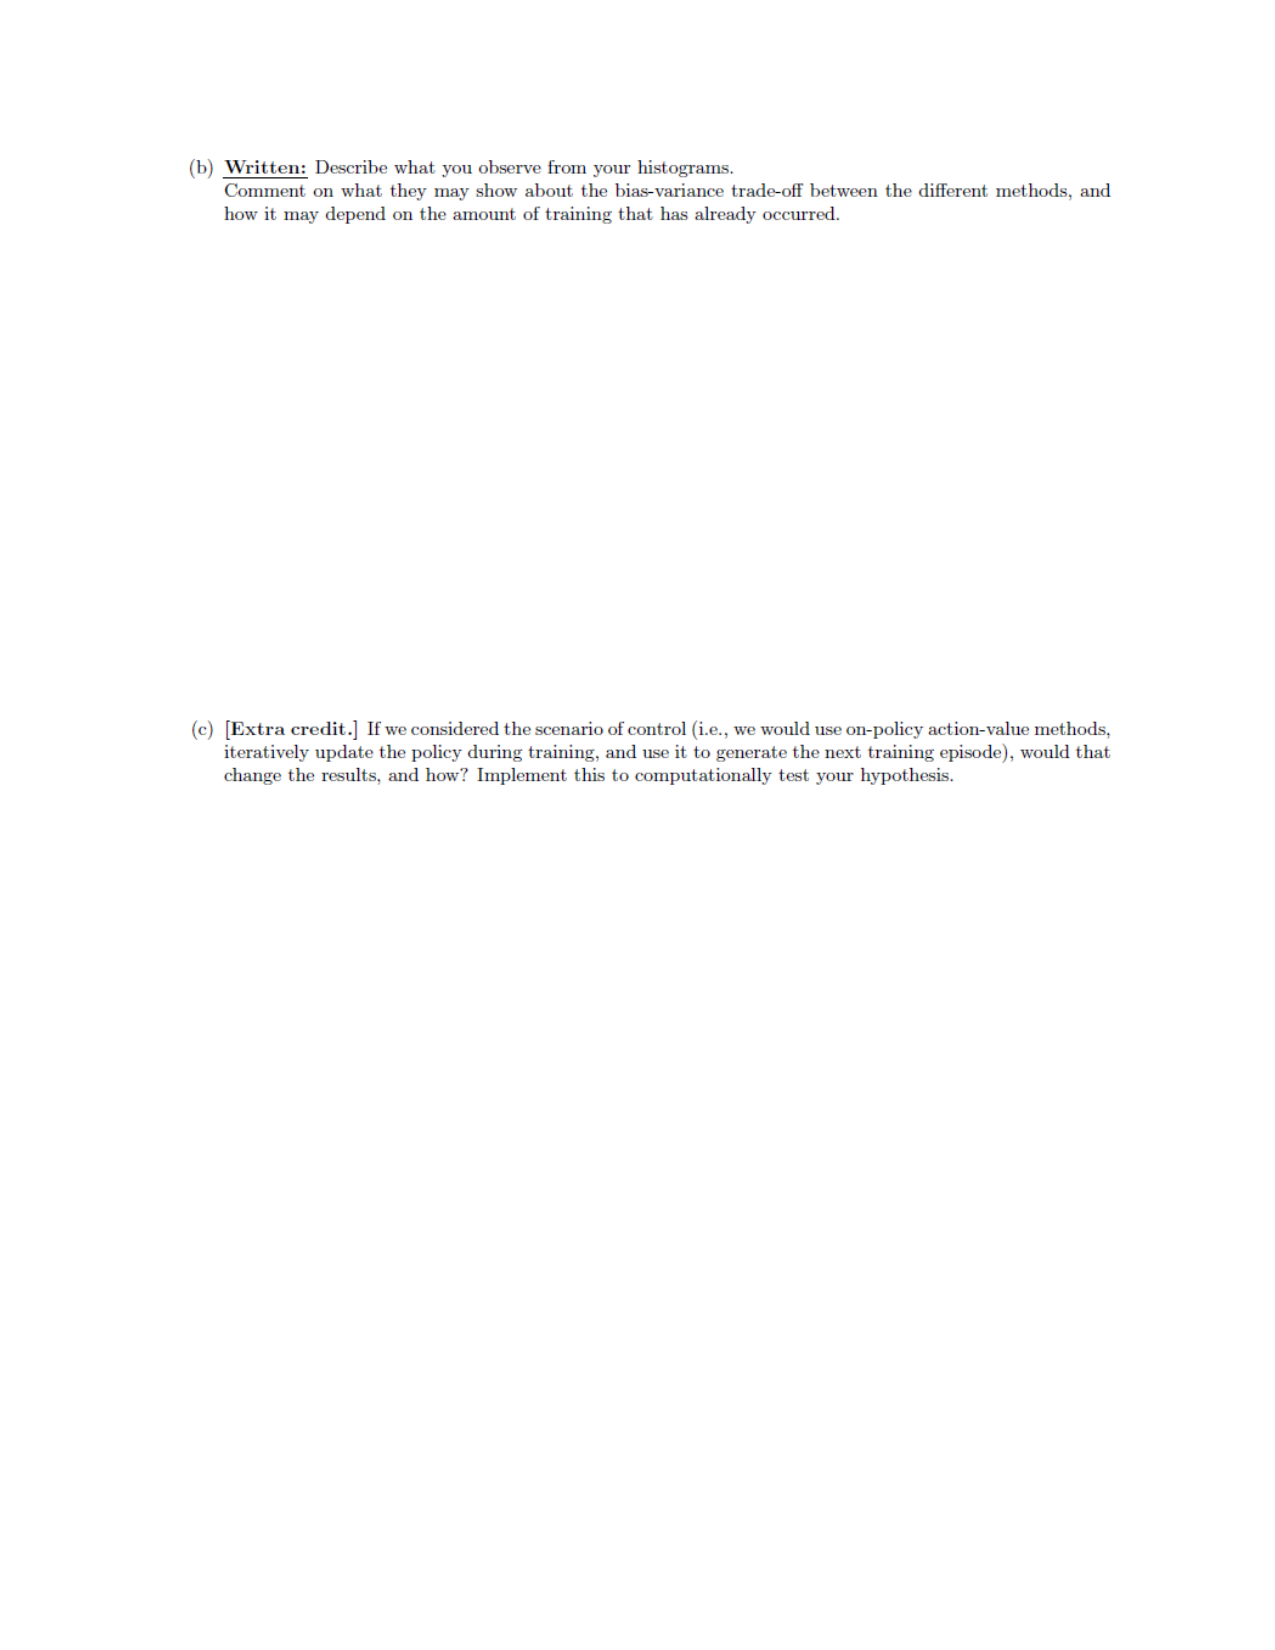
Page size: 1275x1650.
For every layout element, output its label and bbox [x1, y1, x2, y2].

picture [150, 150, 1125, 228]
picture [150, 715, 1125, 791]
